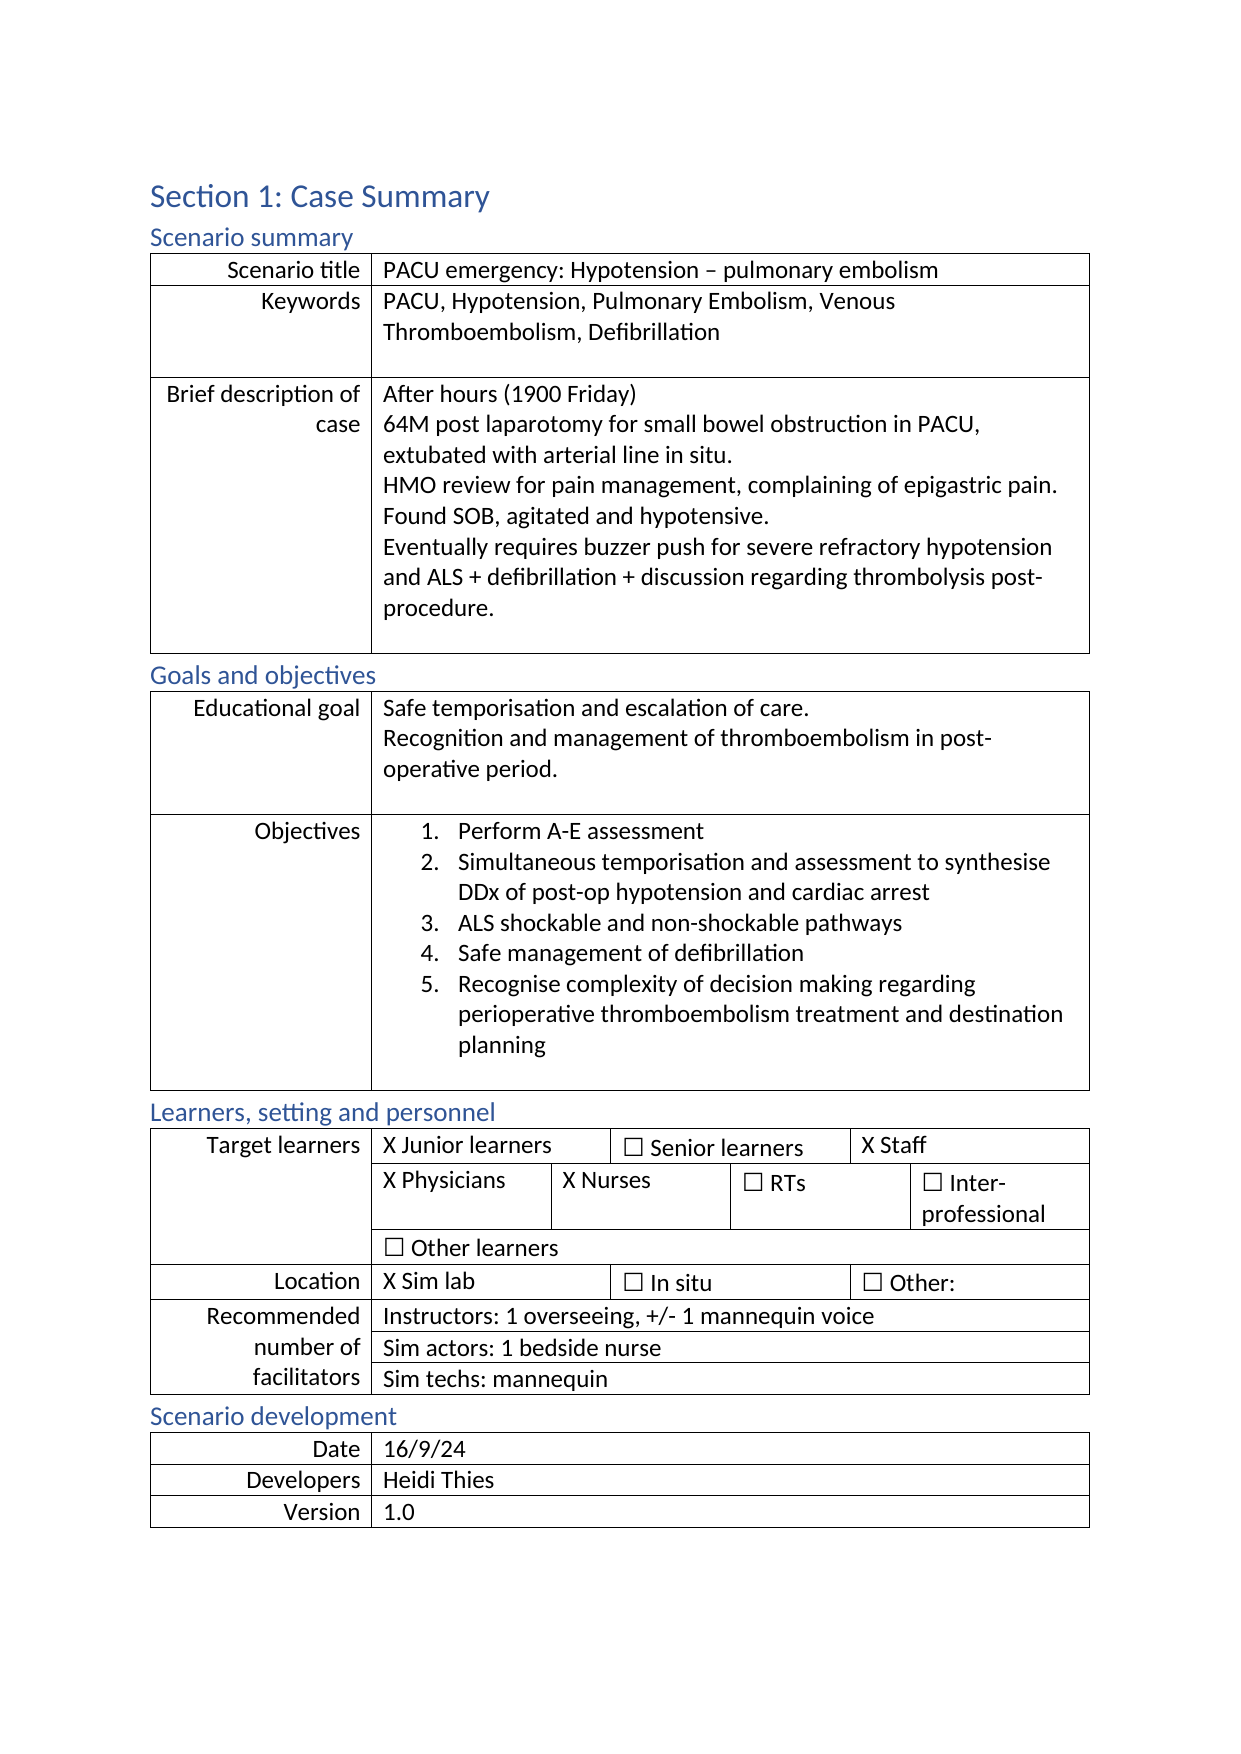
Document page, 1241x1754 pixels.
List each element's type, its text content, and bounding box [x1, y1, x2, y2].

table_cell Instructors: 1 overseeing, +/- 1 mannequin voice [372, 1300, 1089, 1331]
table_cell Recommended number of facilitators [151, 1300, 371, 1394]
table_cell X Nurses [552, 1164, 730, 1229]
table_cell Keywords [151, 286, 371, 377]
table_header Date [151, 1433, 371, 1463]
subtitle Section 1: Case Summary [150, 175, 1090, 216]
table_cell X Physicians [372, 1164, 551, 1229]
table_cell Developers [151, 1465, 371, 1495]
table_cell Heidi Thies [372, 1465, 1089, 1495]
table_header Safe temporisation and escalation of care. Recognition and management of thromboembolism in post-operative period. [372, 692, 1089, 814]
subtitle Learners, setting and personnel [150, 1095, 1090, 1128]
table_cell ☐ Other learners [372, 1230, 1089, 1264]
table_header Target learners [151, 1129, 371, 1264]
table_cell After hours (1900 Friday) 64M post laparotomy for small bowel obstruction in PACU, extubated with arterial line in situ. HMO review for pain management, complaining of epigastric pain. Found SOB, agitated and hypotensive. Eventually requires buzzer push for severe refractory hypotension and ALS + defibrillation + discussion regarding thrombolysis post-procedure. [372, 378, 1089, 653]
table_cell Objectives [151, 815, 371, 1090]
table_cell Version [151, 1496, 371, 1527]
table_cell 1.0 [372, 1496, 1089, 1527]
subtitle Scenario summary [150, 220, 1090, 253]
table_cell Perform A-E assessment Simultaneous temporisation and assessment to synthesise DDx of post-op hypotension and cardiac arrest ALS shockable and non-shockable pathways Safe management of defibrillation Recognise complexity of decision making regarding perioperative thromboembolism treatment and destination planning [372, 815, 1089, 1090]
table_header Scenario title [151, 254, 371, 284]
table_cell ☐ In situ [611, 1265, 850, 1299]
table_header X Junior learners [372, 1129, 610, 1163]
table_cell Brief description of case [151, 378, 371, 653]
table_header PACU emergency: Hypotension – pulmonary embolism [372, 254, 1089, 284]
table_header 16/9/24 [372, 1433, 1089, 1463]
table_cell X Sim lab [372, 1265, 610, 1299]
table_cell ☐ RTs [731, 1164, 910, 1229]
table_cell ☐ Inter-professional [911, 1164, 1089, 1229]
table_cell Sim actors: 1 bedside nurse [372, 1332, 1089, 1362]
table_header Educational goal [151, 692, 371, 814]
table_cell ☐ Other: [851, 1265, 1089, 1299]
subtitle Goals and objectives [150, 658, 1090, 691]
table_cell Sim techs: mannequin [372, 1363, 1089, 1394]
table_cell PACU, Hypotension, Pulmonary Embolism, Venous Thromboembolism, Defibrillation [372, 286, 1089, 377]
table_header ☐ Senior learners [611, 1129, 850, 1163]
subtitle Scenario development [150, 1399, 1090, 1432]
table_cell Location [151, 1265, 371, 1299]
table_header X Staff [851, 1129, 1089, 1163]
